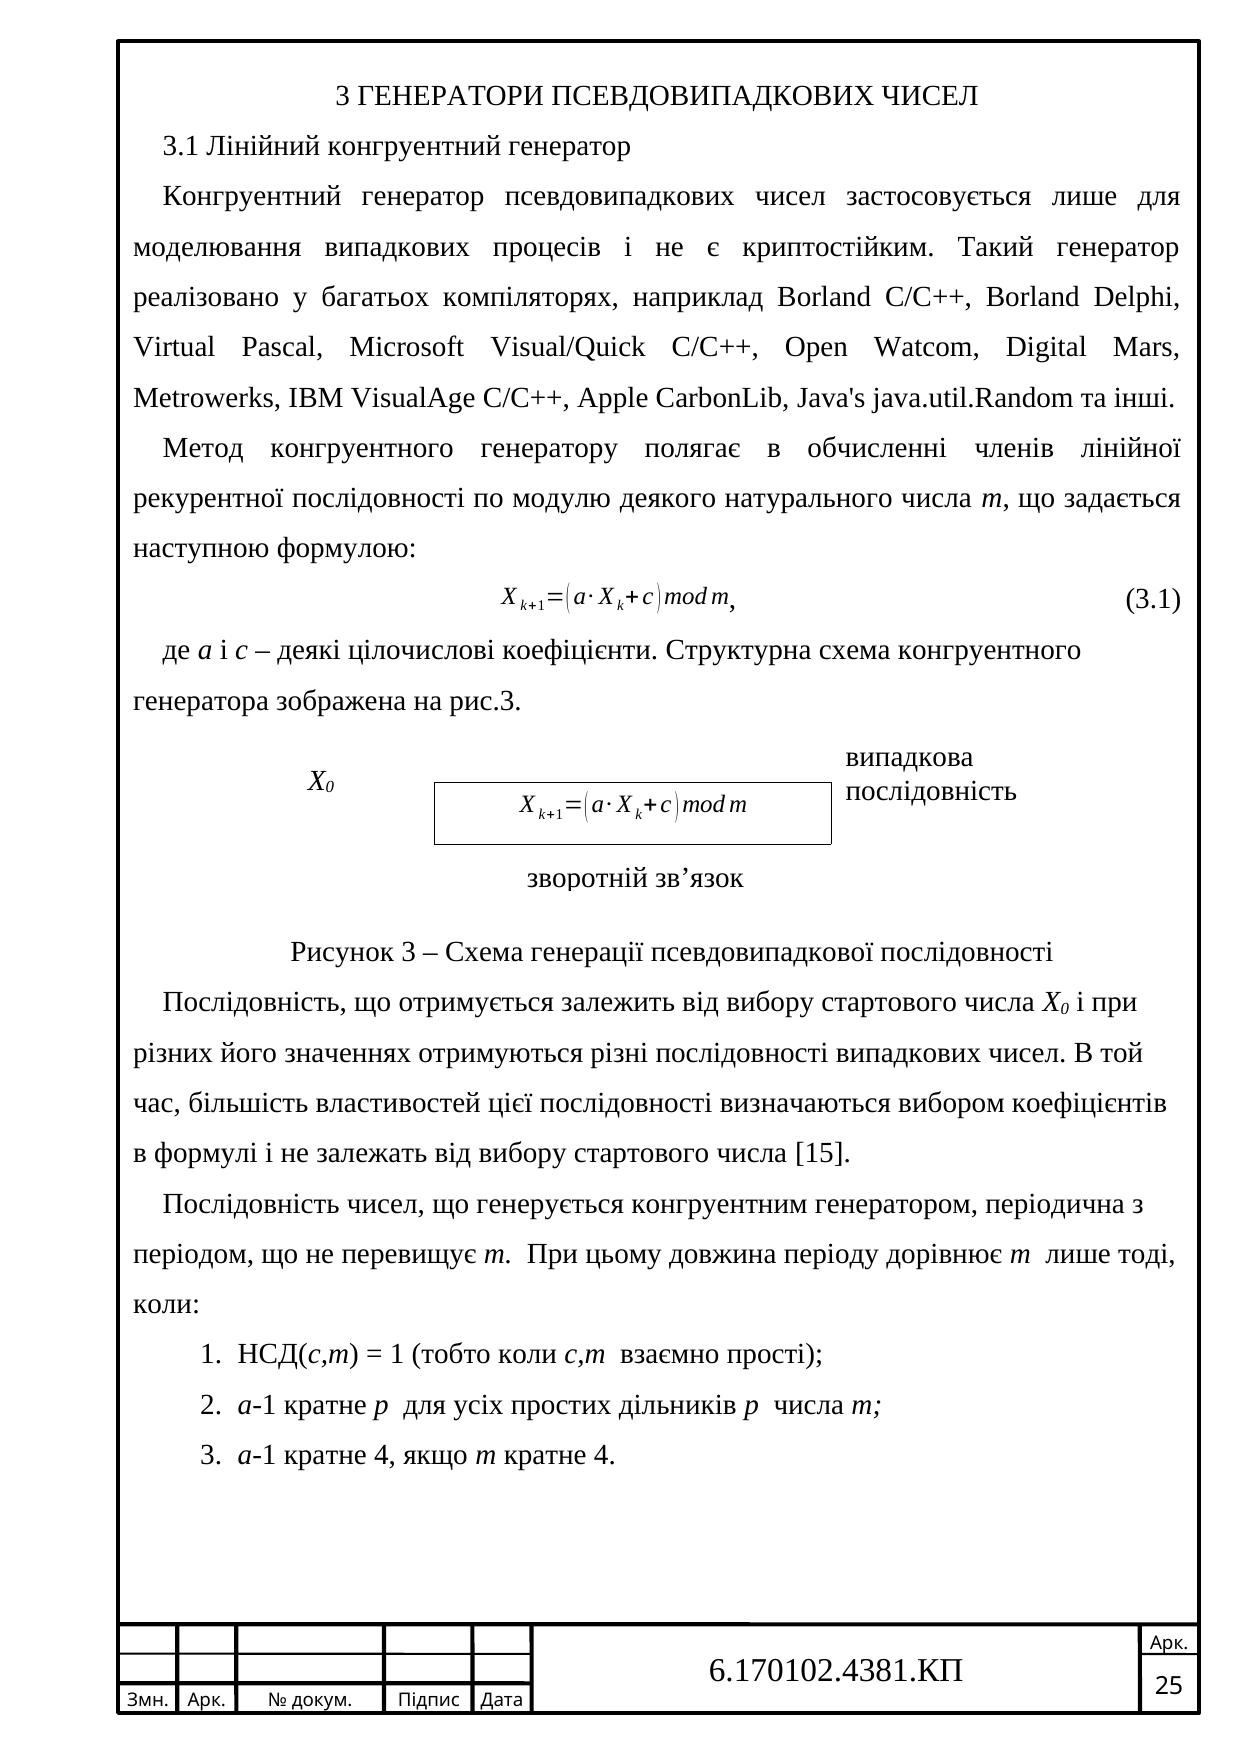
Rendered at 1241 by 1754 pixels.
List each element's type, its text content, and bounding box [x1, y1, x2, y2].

table_header (3.1) [1114, 581, 1192, 632]
text 3.1 Лінійний конгруентний генератор [133, 128, 1181, 162]
list а-1 кратне 4, якщо m кратне 4. [200, 1437, 1181, 1471]
text Послідовність чисел, що генерується конгруентним генератором, періодична з періодом, що не перевищує m. При цьому довжина періоду дорівнює m лише тоді, коли: [133, 1186, 1181, 1320]
text Метод конгруентного генератору полягає в обчисленні членів лінійної рекурентної послідовності по модулю деякого натурального числа m, що задається наступною формулою: [133, 430, 1181, 564]
list а-1 кратне р для усіх простих дільників р числа m; [200, 1387, 1181, 1421]
text де а і с – деякі цілочислові коефіцієнти. Структурна схема конгруентного генератора зображена на рис.3. [133, 632, 1181, 716]
table_header , [122, 581, 1114, 632]
text 3 ГЕНЕРАТОРИ ПСЕВДОВИПАДКОВИХ ЧИСЕЛ [133, 78, 1181, 111]
text Конгруентний генератор псевдовипадкових чисел застосовується лише для моделювання випадкових процесів і не є криптостійким. Такий генератор реалізовано у багатьох компіляторях, наприклад Borland C/C++, Borland Delphi, Virtual Pascal, Microsoft Visual/Quick C/C++, Open Watcom, Digital Mars, Metrowerks, IBM VisualAge C/C++, Apple CarbonLib, Java's java.util.Random та інші. [133, 178, 1181, 413]
text Рисунок 3 – Схема генерації псевдовипадкової послідовності [133, 934, 1181, 968]
text Послідовність, що отримується залежить від вибору стартового числа Х0 і при різних його значеннях отримуються різні послідовності випадкових чисел. В той час, більшість властивостей цієї послідовності визначаються вибором коефіцієнтів в формулі і не залежать від вибору стартового числа [15]. [133, 984, 1181, 1169]
list НСД(c,m) = 1 (тобто коли c,m взаємно прості); [200, 1337, 1181, 1370]
